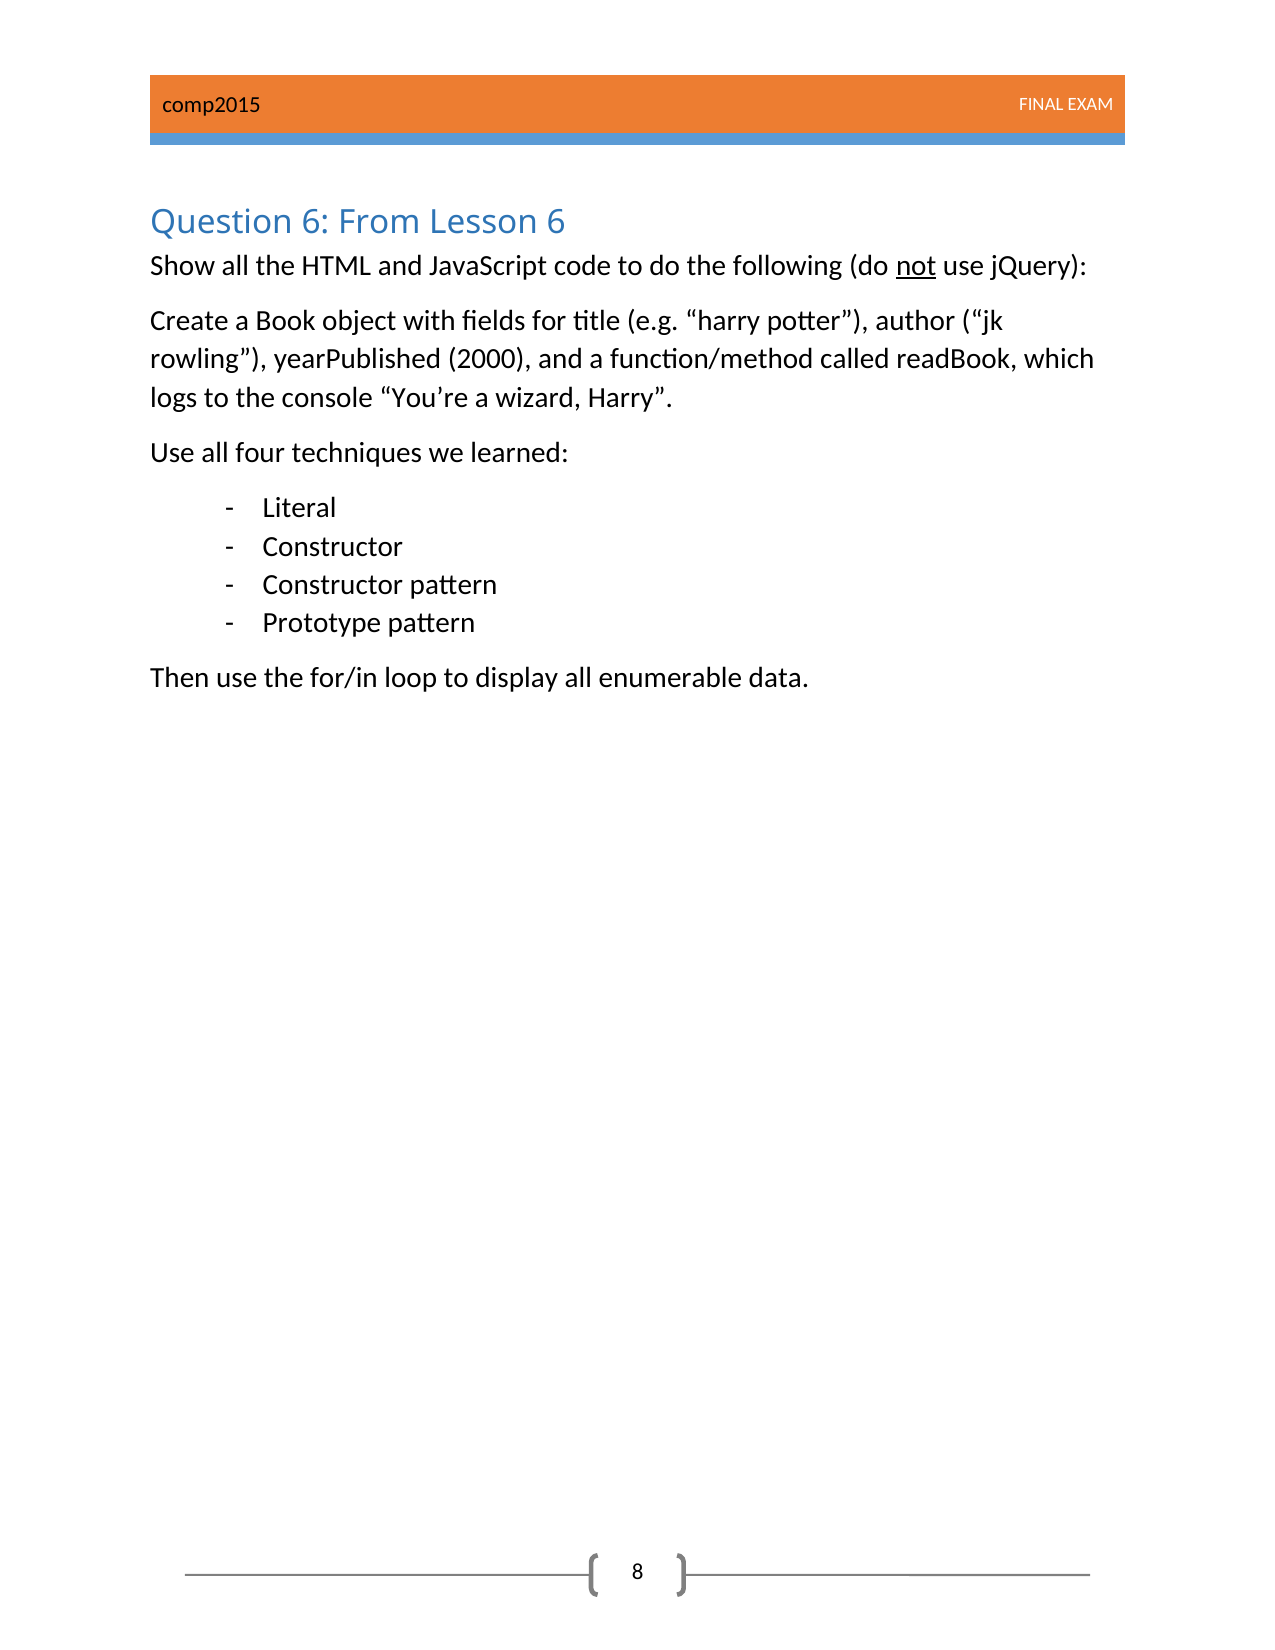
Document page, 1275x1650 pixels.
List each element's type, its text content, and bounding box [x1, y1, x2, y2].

text Then use the for/in loop to display all enumerable data. [150, 659, 1125, 695]
list Constructor pattern [225, 566, 1125, 602]
list Literal [225, 489, 1125, 525]
list Prototype pattern [225, 604, 1125, 640]
list Constructor [225, 528, 1125, 563]
subtitle Question 6: From Lesson 6 [150, 198, 1125, 243]
text Use all four techniques we learned: [150, 434, 1125, 470]
text Show all the HTML and JavaScript code to do the following (do not use jQuery): [150, 247, 1125, 283]
text Create a Book object with fields for title (e.g. “harry potter”), author (“jk rowling”), yearPublished (2000), and a function/method called readBook, which logs to the console “You’re a wizard, Harry”. [150, 302, 1125, 414]
